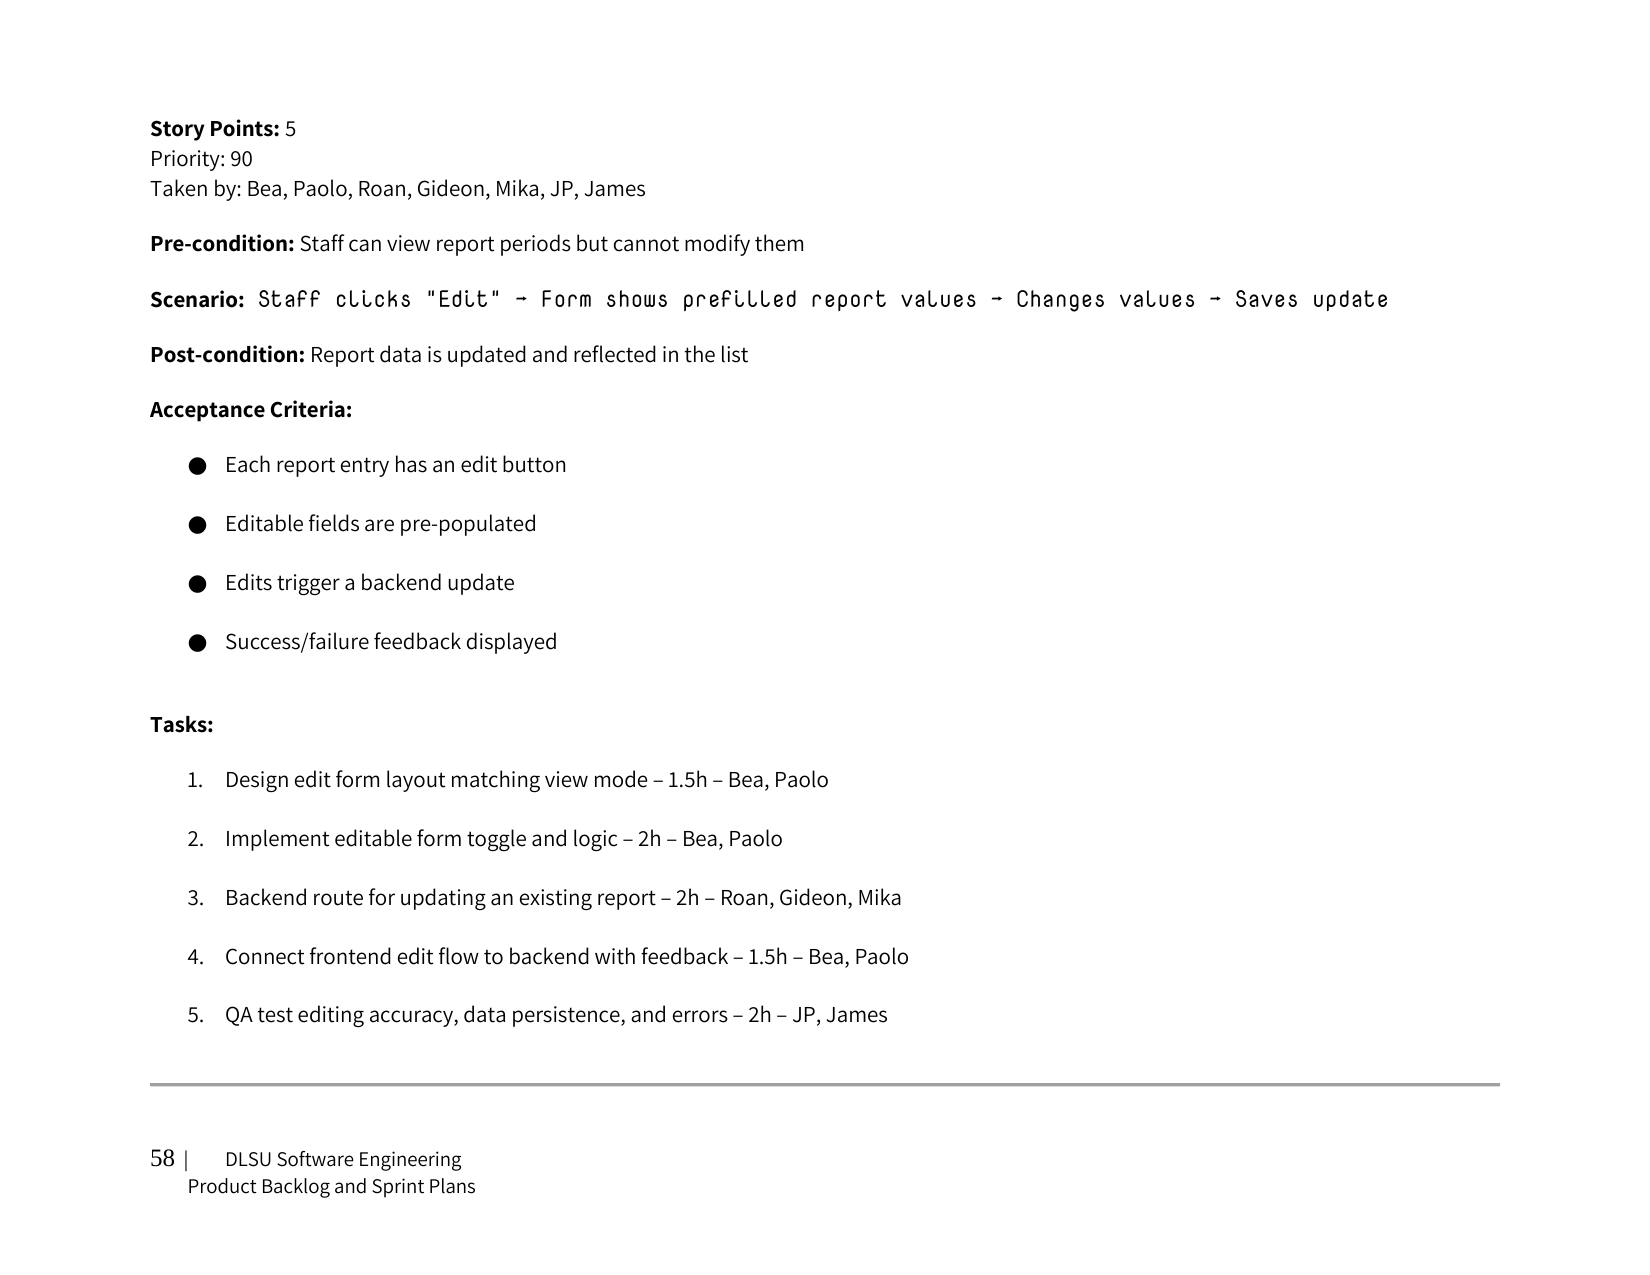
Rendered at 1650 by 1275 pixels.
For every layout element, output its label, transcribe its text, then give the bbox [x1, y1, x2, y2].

text Story Points: 5 Priority: 90 Taken by: Bea, Paolo, Roan, Gideon, Mika, JP, James [150, 112, 1500, 202]
text Acceptance Criteria: [150, 394, 1500, 424]
text Scenario: Staff clicks "Edit" → Form shows prefilled report values → Changes values → Saves update [150, 282, 1500, 314]
list Edits trigger a backend update [187, 567, 1500, 626]
text Tasks: [150, 709, 1500, 739]
list Success/failure feedback displayed [187, 626, 1500, 684]
list Connect frontend edit flow to backend with feedback – 1.5h – Bea, Paolo [187, 941, 1500, 999]
list Each report entry has an edit button [187, 449, 1500, 508]
text Pre-condition: Staff can view report periods but cannot modify them [150, 227, 1500, 257]
list Implement editable form toggle and logic – 2h – Bea, Paolo [187, 823, 1500, 882]
list Backend route for updating an existing report – 2h – Roan, Gideon, Mika [187, 882, 1500, 941]
list Design edit form layout matching view mode – 1.5h – Bea, Paolo [187, 764, 1500, 823]
list QA test editing accuracy, data persistence, and errors – 2h – JP, James [187, 999, 1500, 1058]
text Post-condition: Report data is updated and reflected in the list [150, 339, 1500, 369]
list Editable fields are pre-populated [187, 508, 1500, 567]
